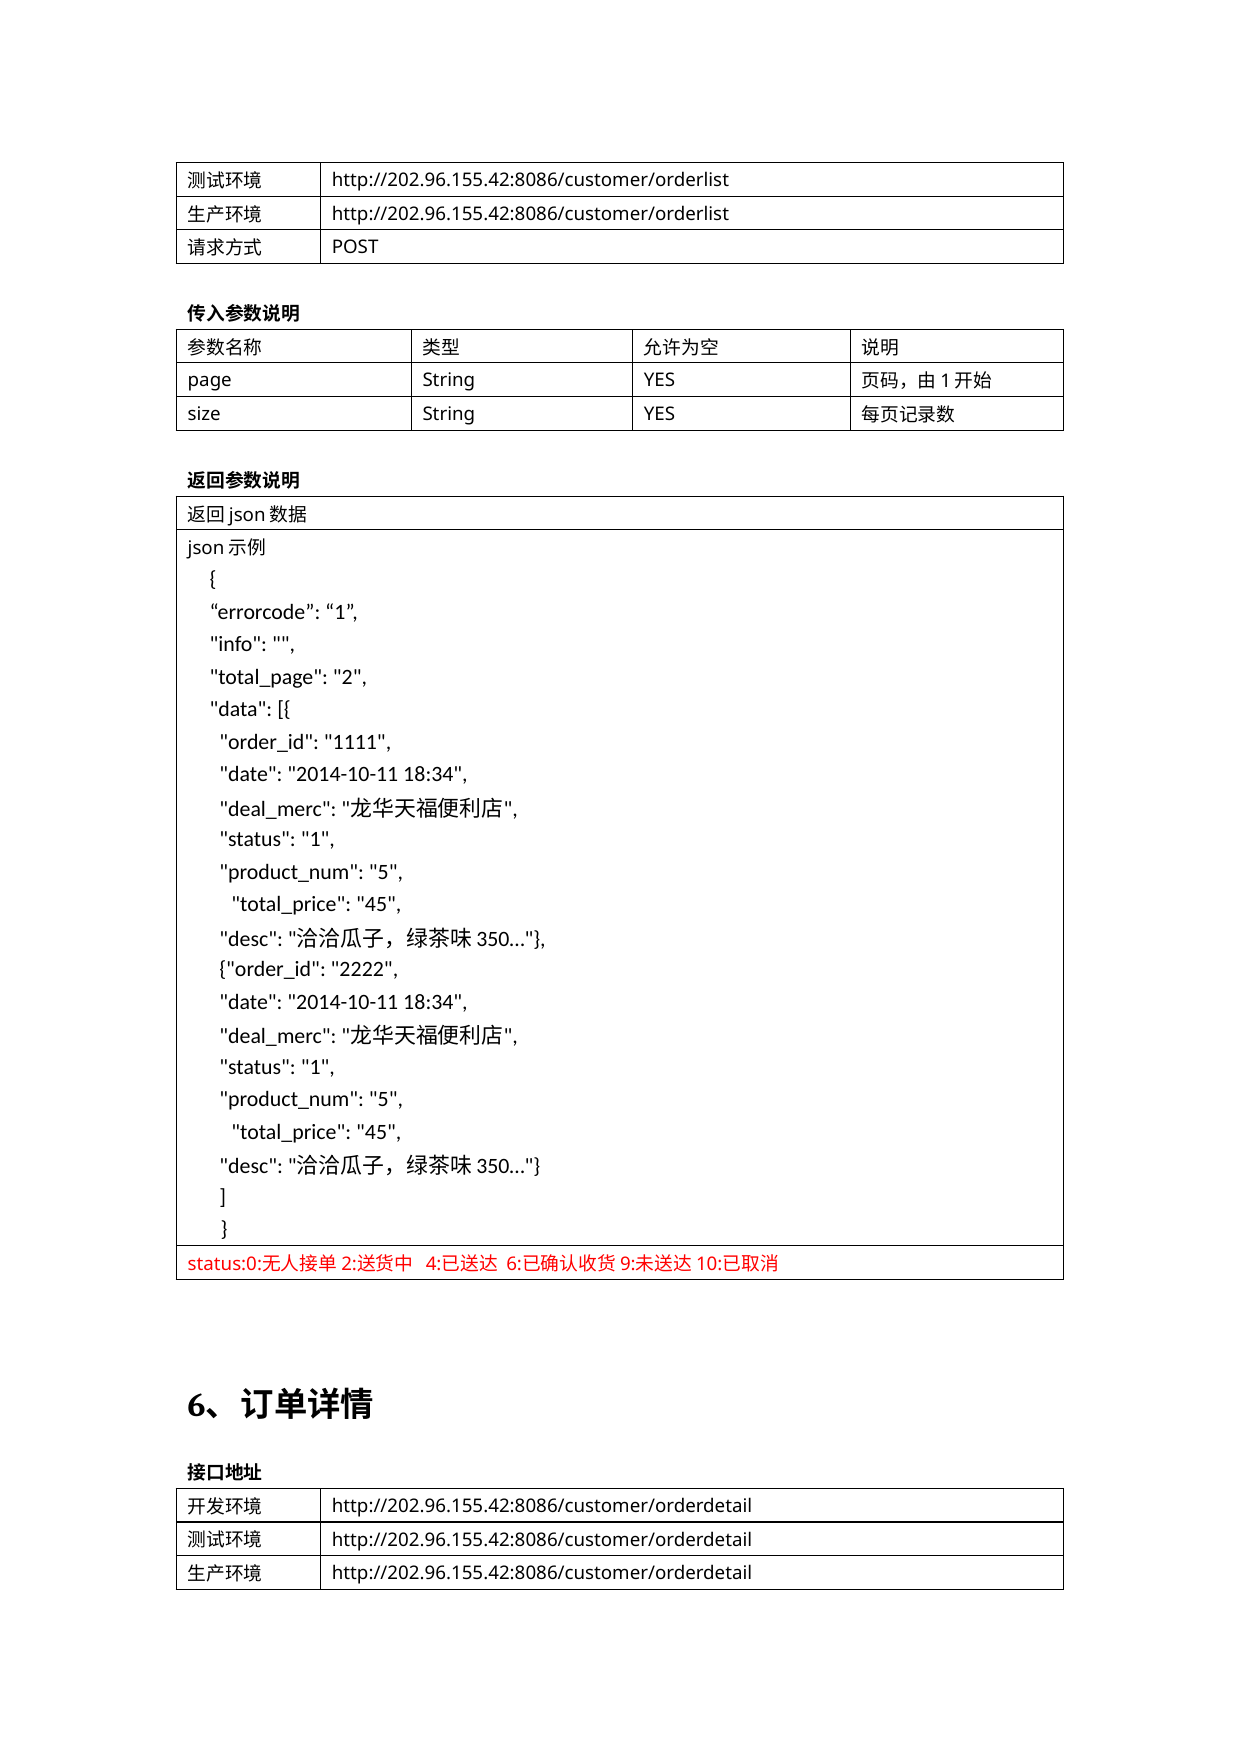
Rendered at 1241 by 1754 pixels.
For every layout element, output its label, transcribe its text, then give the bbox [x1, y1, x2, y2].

table_cell String [412, 363, 632, 396]
table_cell String [412, 397, 632, 429]
table_cell 测试环境 [177, 1523, 320, 1555]
text 接口地址 [187, 1455, 1053, 1488]
table_cell YES [633, 397, 850, 429]
table_cell 页码，由1开始 [851, 363, 1063, 396]
table_cell http://202.96.155.42:8086/customer/orderdetail [321, 1523, 1063, 1555]
table_cell page [177, 363, 411, 396]
subtitle 订单详情 [187, 1370, 1053, 1435]
table_cell 生产环境 [177, 197, 320, 229]
table_cell http://202.96.155.42:8086/customer/orderdetail [321, 1556, 1063, 1588]
table_header 类型 [412, 330, 632, 362]
table_header 允许为空 [633, 330, 850, 362]
table_cell http://202.96.155.42:8086/customer/orderlist [321, 163, 1063, 196]
table_header 说明 [851, 330, 1063, 362]
table_cell status:0:无人接单 2:送货中 4:已送达 6:已确认收货 9:未送达 10:已取消 [177, 1246, 1063, 1279]
table_cell 每页记录数 [851, 397, 1063, 429]
table_cell 测试环境 [177, 163, 320, 196]
table_cell http://202.96.155.42:8086/customer/orderlist [321, 197, 1063, 229]
table_cell size [177, 397, 411, 429]
table_header 返回json数据 [177, 497, 1063, 529]
table_header 参数名称 [177, 330, 411, 362]
text 返回参数说明 [187, 463, 1053, 496]
text 传入参数说明 [187, 296, 1053, 329]
table_cell POST [321, 230, 1063, 263]
table_header http://202.96.155.42:8086/customer/orderdetail [321, 1489, 1063, 1521]
table_cell 请求方式 [177, 230, 320, 263]
table_header 开发环境 [177, 1489, 320, 1521]
table_cell 生产环境 [177, 1556, 320, 1588]
table_cell YES [633, 363, 850, 396]
